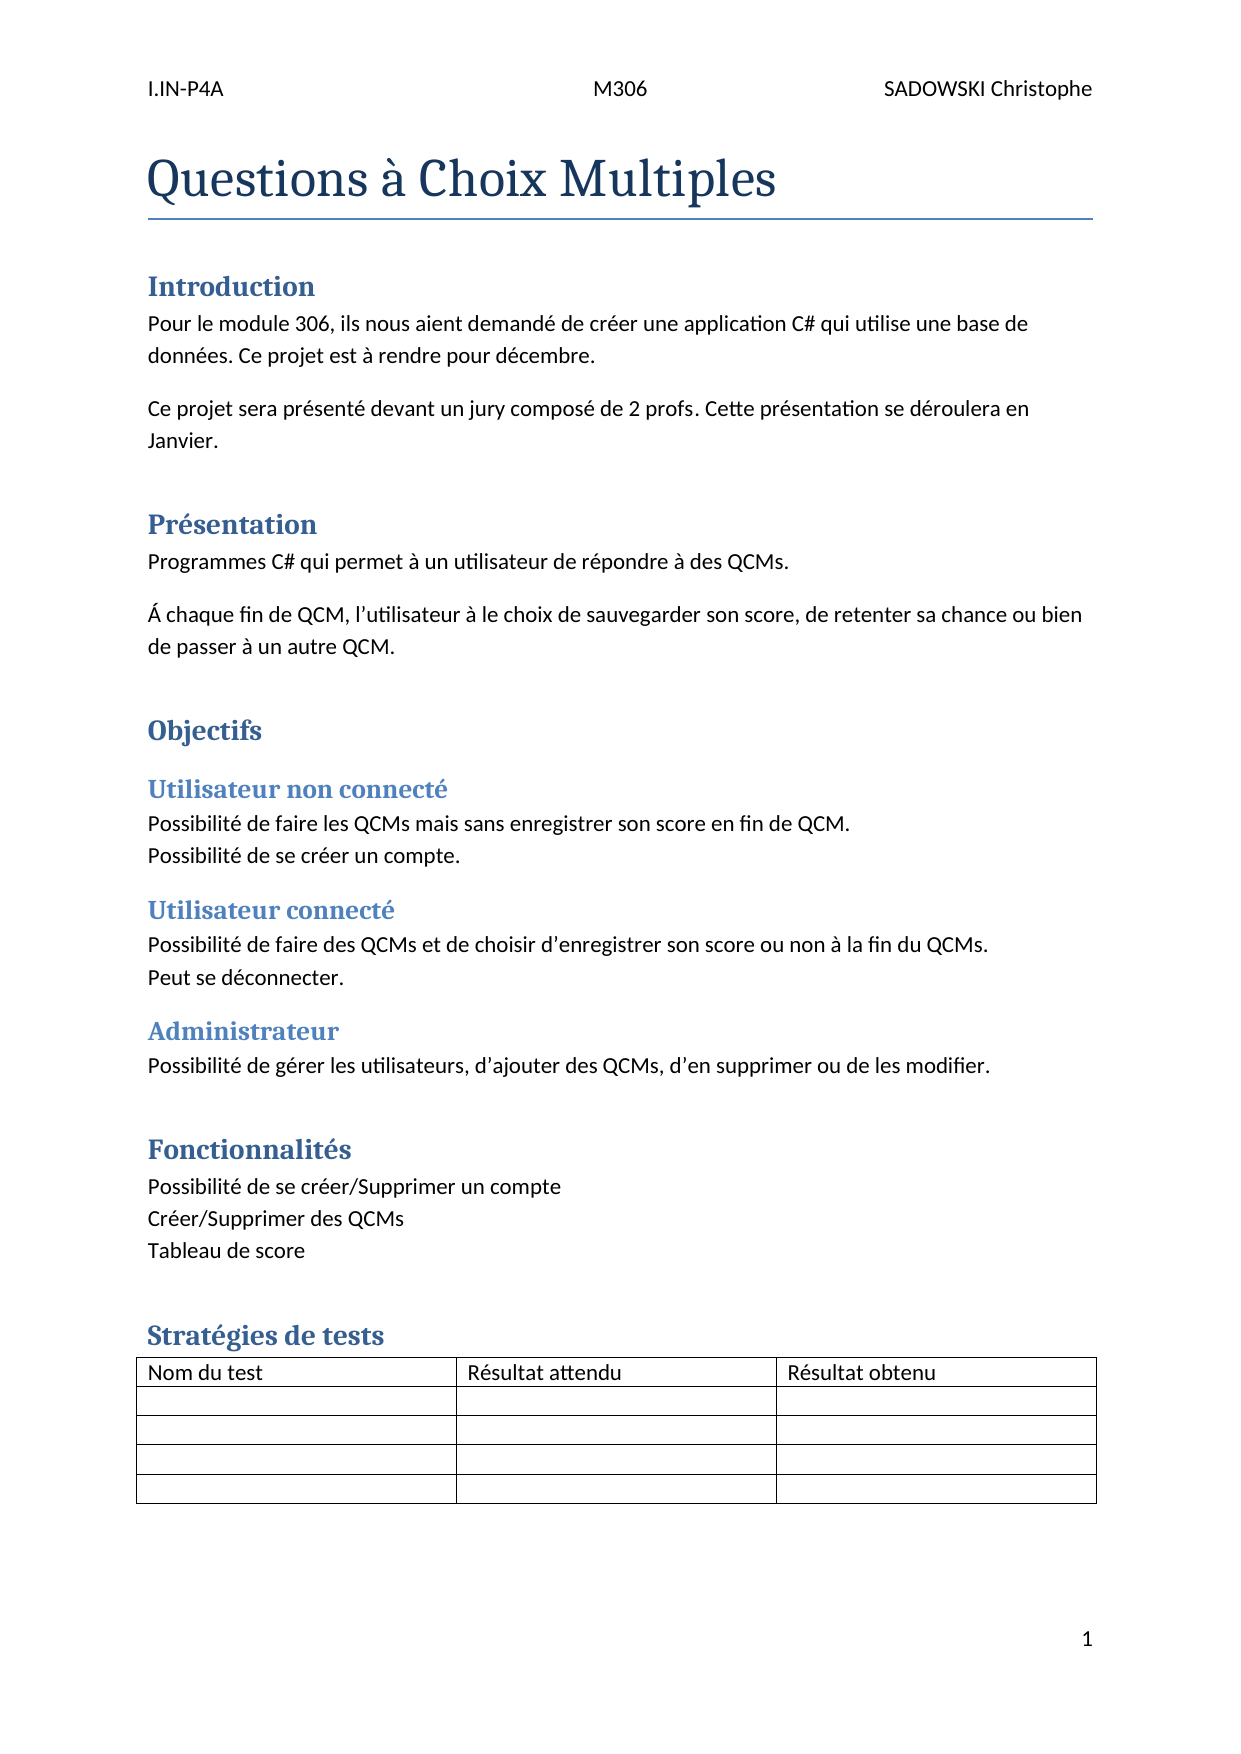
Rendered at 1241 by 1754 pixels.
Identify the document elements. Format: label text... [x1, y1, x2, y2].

text Possibilité de se créer/Supprimer un compte Créer/Supprimer des QCMs Tableau de score [148, 1172, 1093, 1264]
table_cell [137, 1416, 456, 1444]
table_header Résultat obtenu [777, 1358, 1096, 1386]
table_cell [777, 1445, 1096, 1473]
subtitle Présentation [148, 508, 1093, 542]
subtitle Administrateur [148, 1016, 1093, 1047]
table_cell [137, 1475, 456, 1502]
text Possibilité de gérer les utilisateurs, d’ajouter des QCMs, d’en supprimer ou de les modifier. [148, 1051, 1093, 1079]
text Possibilité de faire des QCMs et de choisir d’enregistrer son score ou non à la fin du QCMs. Peut se déconnecter. [148, 930, 1093, 991]
subtitle Fonctionnalités [148, 1133, 1093, 1167]
table_header Résultat attendu [457, 1358, 776, 1386]
title Questions à Choix Multiples [148, 148, 1093, 218]
table_cell [137, 1387, 456, 1415]
table_cell [457, 1475, 776, 1502]
subtitle Introduction [148, 270, 1093, 304]
text Pour le module 306, ils nous aient demandé de créer une application C# qui utilise une base de données. Ce projet est à rendre pour décembre. [148, 309, 1093, 369]
subtitle Utilisateur connecté [148, 895, 1093, 926]
text Possibilité de faire les QCMs mais sans enregistrer son score en fin de QCM. Possibilité de se créer un compte. [148, 809, 1093, 870]
table_cell [777, 1475, 1096, 1502]
subtitle Utilisateur non connecté [148, 774, 1093, 805]
table_cell [457, 1416, 776, 1444]
table_cell [137, 1445, 456, 1473]
subtitle Stratégies de tests [148, 1319, 1093, 1352]
table_cell [457, 1445, 776, 1473]
table_cell [457, 1387, 776, 1415]
table_cell [777, 1416, 1096, 1444]
table_header Nom du test [137, 1358, 456, 1386]
text Programmes C# qui permet à un utilisateur de répondre à des QCMs. [148, 547, 1093, 575]
subtitle Objectifs [148, 714, 1093, 748]
table_cell [777, 1387, 1096, 1415]
text Ce projet sera présenté devant un jury composé de 2 profs. Cette présentation se déroulera en Janvier. [148, 394, 1093, 454]
text Á chaque fin de QCM, l’utilisateur à le choix de sauvegarder son score, de retenter sa chance ou bien de passer à un autre QCM. [148, 600, 1093, 660]
